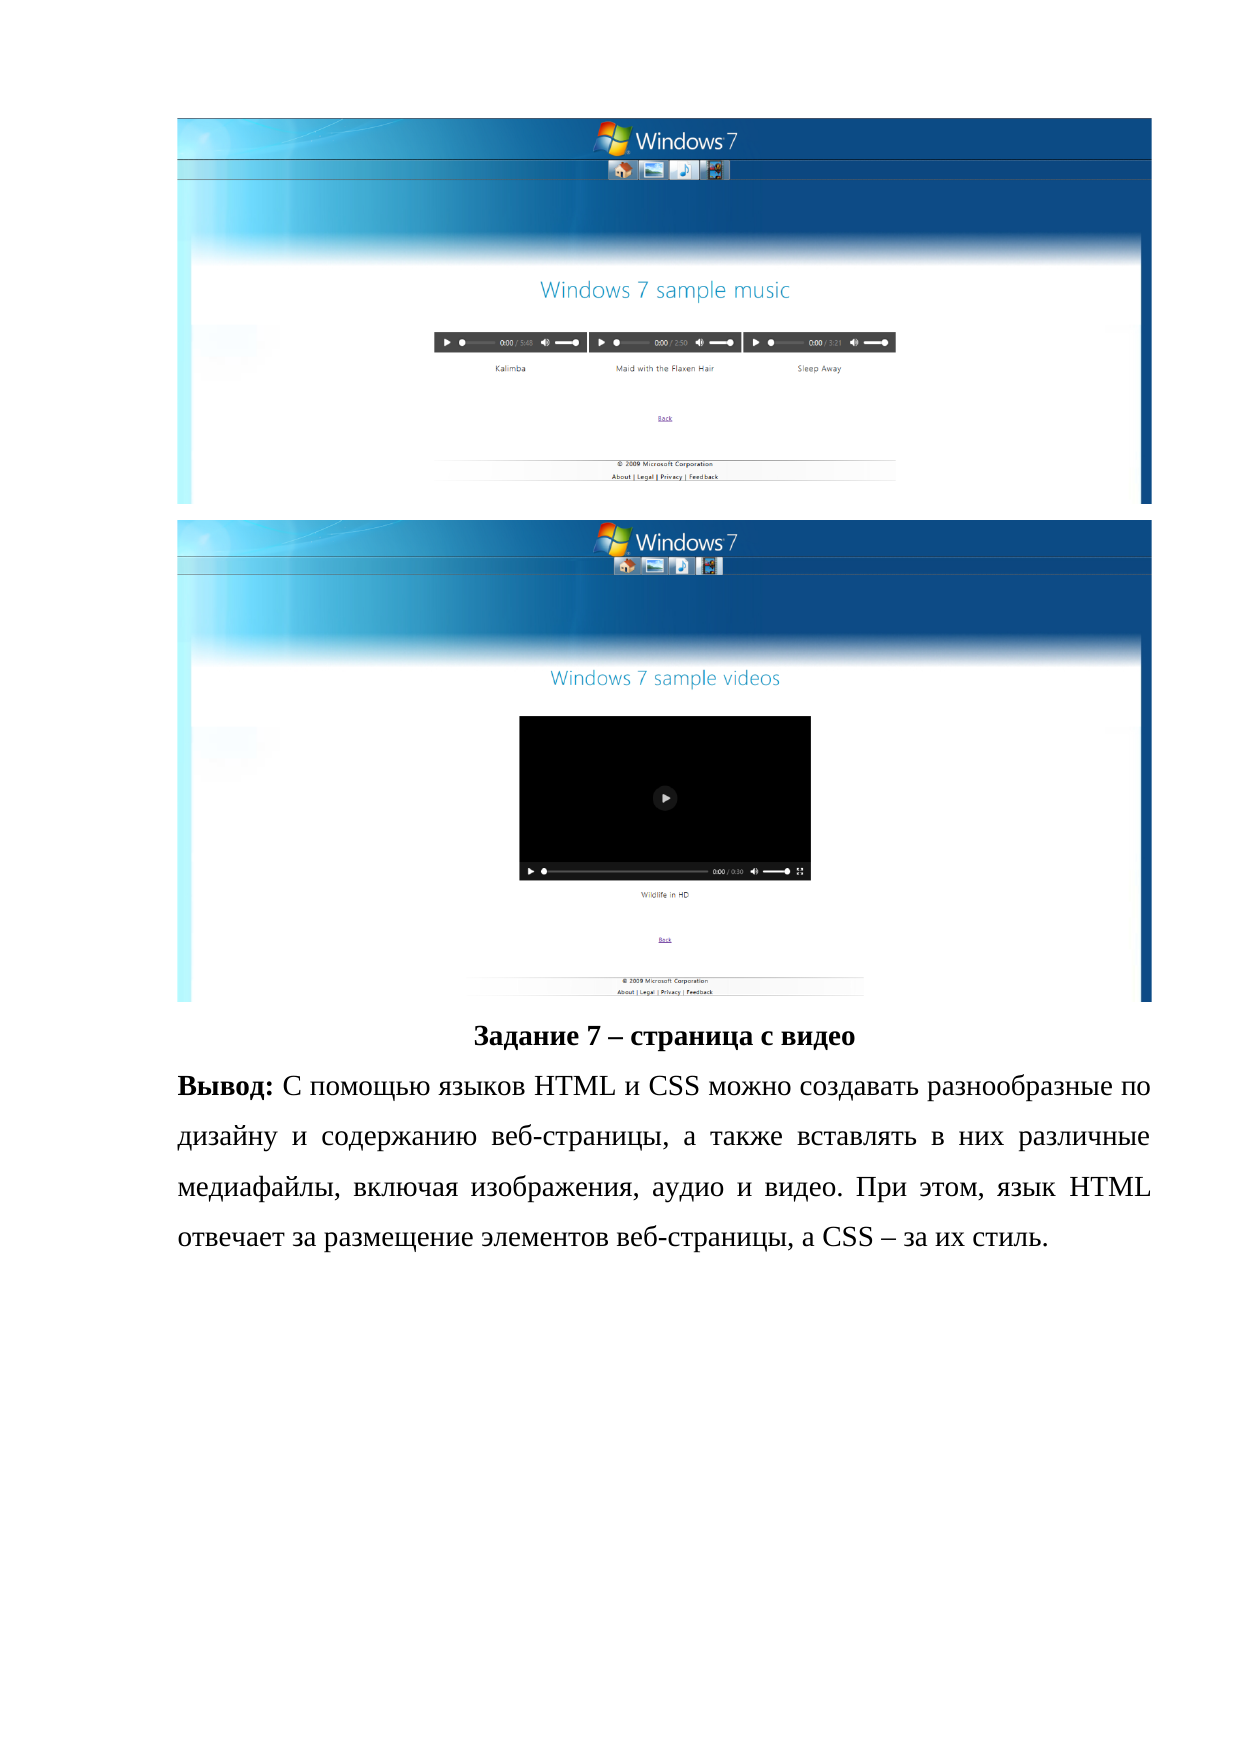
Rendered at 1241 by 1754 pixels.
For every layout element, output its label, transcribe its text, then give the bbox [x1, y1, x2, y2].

picture [177, 520, 1152, 1002]
text Задание 7 – страница с видео [177, 1018, 1152, 1051]
picture [177, 118, 1152, 504]
text Вывод: С помощью языков HTML и CSS можно создавать разнообразные по дизайну и содержанию веб-страницы, а также вставлять в них различные медиафайлы, включая изображения, аудио и видео. При этом, язык HTML отвечает за размещение элементов веб-страницы, а CSS – за их стиль. [177, 1068, 1152, 1253]
